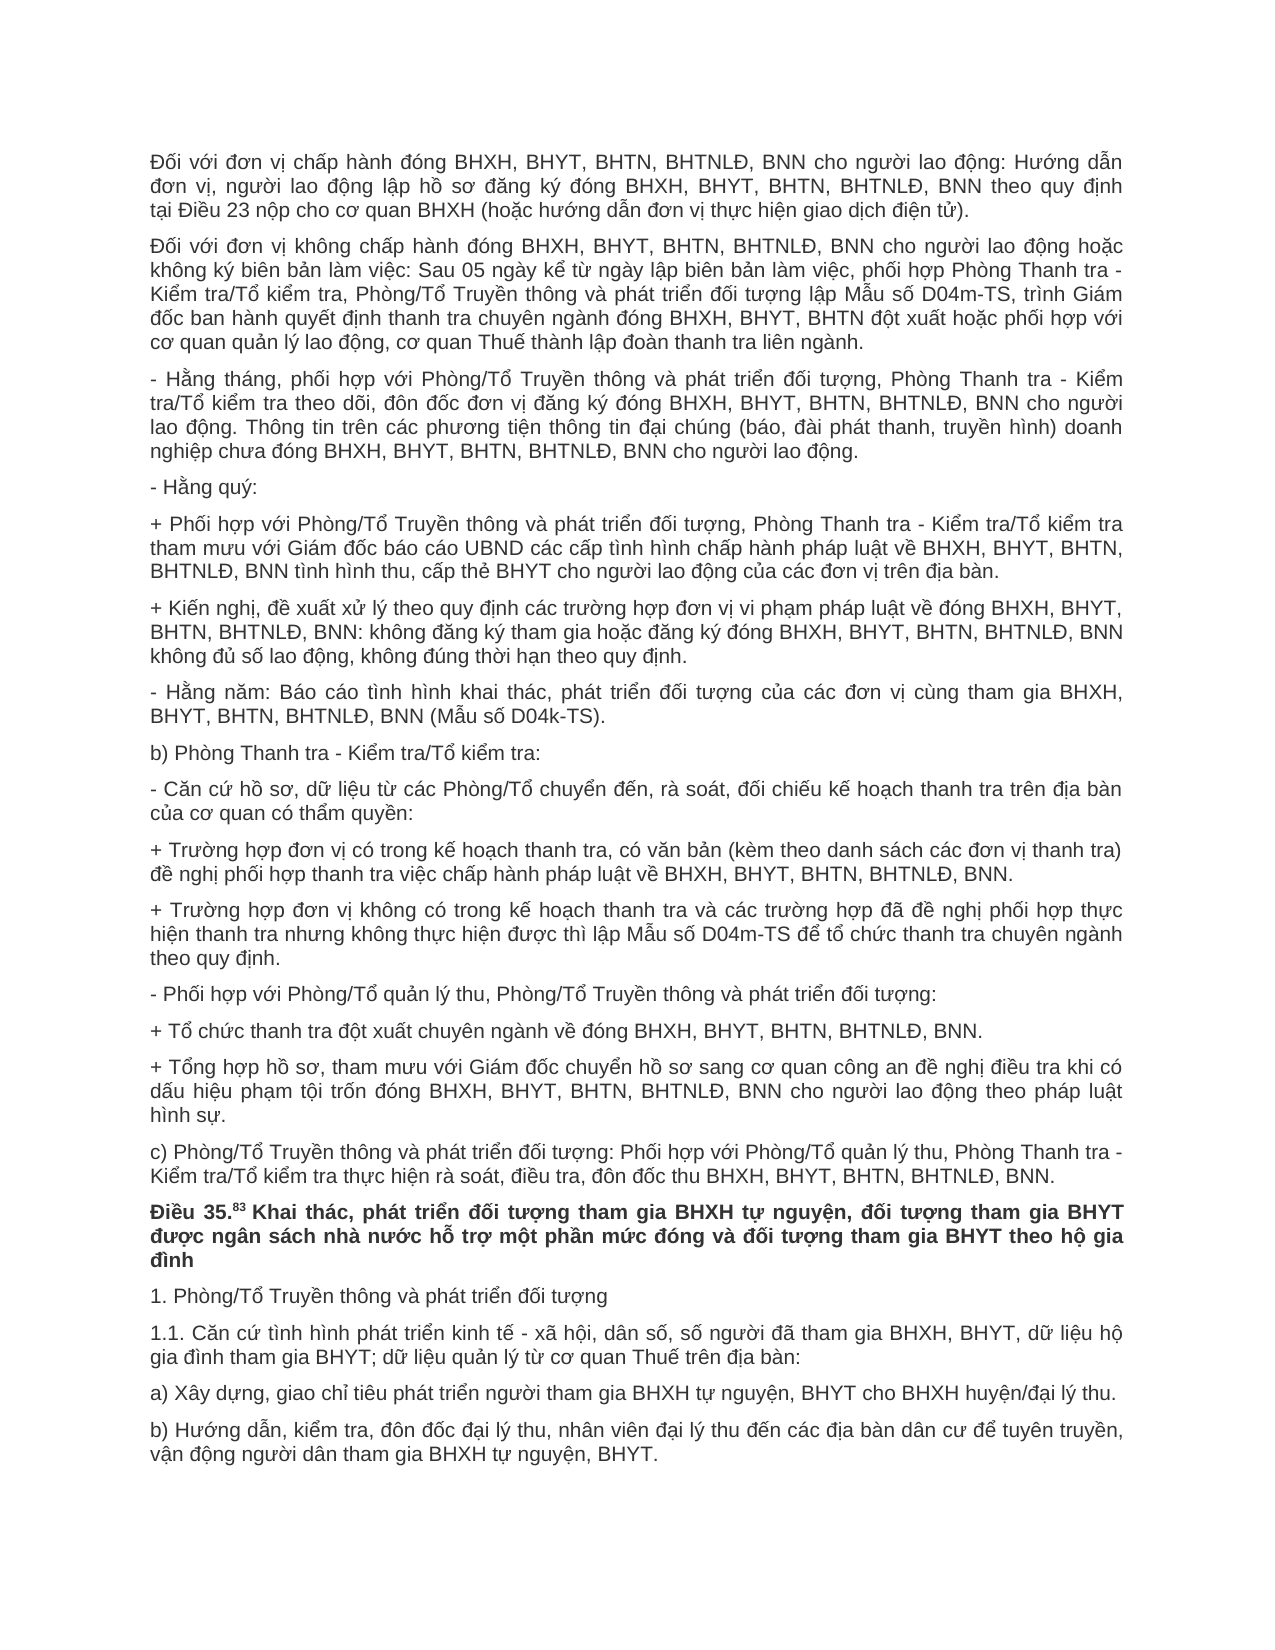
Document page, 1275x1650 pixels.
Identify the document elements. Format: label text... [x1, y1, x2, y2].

text + Trường hợp đơn vị không có trong kế hoạch thanh tra và các trường hợp đã đề nghị phối hợp thực hiện thanh tra nhưng không thực hiện được thì lập Mẫu số D04m-TS để tổ chức thanh tra chuyên ngành theo quy định. [150, 898, 1125, 970]
text a) Xây dựng, giao chỉ tiêu phát triển người tham gia BHXH tự nguyện, BHYT cho BHXH huyện/đại lý thu. [150, 1381, 1125, 1405]
text c) Phòng/Tổ Truyền thông và phát triển đối tượng: Phối hợp với Phòng/Tổ quản lý thu, Phòng Thanh tra - Kiểm tra/Tổ kiểm tra thực hiện rà soát, điều tra, đôn đốc thu BHXH, BHYT, BHTN, BHTNLĐ, BNN. [150, 1139, 1125, 1187]
text + Tổ chức thanh tra đột xuất chuyên ngành về đóng BHXH, BHYT, BHTN, BHTNLĐ, BNN. [150, 1019, 1125, 1043]
text b) Hướng dẫn, kiểm tra, đôn đốc đại lý thu, nhân viên đại lý thu đến các địa bàn dân cư để tuyên truyền, vận động người dân tham gia BHXH tự nguyện, BHYT. [150, 1418, 1125, 1466]
text + Tổng hợp hồ sơ, tham mưu với Giám đốc chuyển hồ sơ sang cơ quan công an đề nghị điều tra khi có dấu hiệu phạm tội trốn đóng BHXH, BHYT, BHTN, BHTNLĐ, BNN cho người lao động theo pháp luật hình sự. [150, 1055, 1125, 1127]
text - Căn cứ hồ sơ, dữ liệu từ các Phòng/Tổ chuyển đến, rà soát, đối chiếu kế hoạch thanh tra trên địa bàn của cơ quan có thẩm quyền: [150, 777, 1125, 825]
text + Kiến nghị, đề xuất xử lý theo quy định các trường hợp đơn vị vi phạm pháp luật về đóng BHXH, BHYT, BHTN, BHTNLĐ, BNN: không đăng ký tham gia hoặc đăng ký đóng BHXH, BHYT, BHTN, BHTNLĐ, BNN không đủ số lao động, không đúng thời hạn theo quy định. [150, 596, 1125, 668]
text + Trường hợp đơn vị có trong kế hoạch thanh tra, có văn bản (kèm theo danh sách các đơn vị thanh tra) đề nghị phối hợp thanh tra việc chấp hành pháp luật về BHXH, BHYT, BHTN, BHTNLĐ, BNN. [150, 837, 1125, 885]
text - Hằng năm: Báo cáo tình hình khai thác, phát triển đối tượng của các đơn vị cùng tham gia BHXH, BHYT, BHTN, BHTNLĐ, BNN (Mẫu số D04k-TS). [150, 680, 1125, 728]
text 1. Phòng/Tổ Truyền thông và phát triển đối tượng [150, 1284, 1125, 1308]
text + Phối hợp với Phòng/Tổ Truyền thông và phát triển đối tượng, Phòng Thanh tra - Kiểm tra/Tổ kiểm tra tham mưu với Giám đốc báo cáo UBND các cấp tình hình chấp hành pháp luật về BHXH, BHYT, BHTN, BHTNLĐ, BNN tình hình thu, cấp thẻ BHYT cho người lao động của các đơn vị trên địa bàn. [150, 511, 1125, 583]
text - Hằng quý: [150, 475, 1125, 499]
text - Hằng tháng, phối hợp với Phòng/Tổ Truyền thông và phát triển đối tượng, Phòng Thanh tra - Kiểm tra/Tổ kiểm tra theo dõi, đôn đốc đơn vị đăng ký đóng BHXH, BHYT, BHTN, BHTNLĐ, BNN cho người lao động. Thông tin trên các phương tiện thông tin đại chúng (báo, đài phát thanh, truyền hình) doanh nghiệp chưa đóng BHXH, BHYT, BHTN, BHTNLĐ, BNN cho người lao động. [150, 367, 1125, 462]
text Đối với đơn vị chấp hành đóng BHXH, BHYT, BHTN, BHTNLĐ, BNN cho người lao động: Hướng dẫn đơn vị, người lao động lập hồ sơ đăng ký đóng BHXH, BHYT, BHTN, BHTNLĐ, BNN theo quy định tại Điều 23 nộp cho cơ quan BHXH (hoặc hướng dẫn đơn vị thực hiện giao dịch điện tử). [150, 150, 1125, 222]
text Đối với đơn vị không chấp hành đóng BHXH, BHYT, BHTN, BHTNLĐ, BNN cho người lao động hoặc không ký biên bản làm việc: Sau 05 ngày kể từ ngày lập biên bản làm việc, phối hợp Phòng Thanh tra - Kiểm tra/Tổ kiểm tra, Phòng/Tổ Truyền thông và phát triển đối tượng lập Mẫu số D04m-TS, trình Giám đốc ban hành quyết định thanh tra chuyên ngành đóng BHXH, BHYT, BHTN đột xuất hoặc phối hợp với cơ quan quản lý lao động, cơ quan Thuế thành lập đoàn thanh tra liên ngành. [150, 234, 1125, 354]
text Điều 35.83 Khai thác, phát triển đối tượng tham gia BHXH tự nguyện, đối tượng tham gia BHYT được ngân sách nhà nước hỗ trợ một phần mức đóng và đối tượng tham gia BHYT theo hộ gia đình [150, 1200, 1125, 1272]
text b) Phòng Thanh tra - Kiểm tra/Tổ kiểm tra: [150, 741, 1125, 764]
text - Phối hợp với Phòng/Tổ quản lý thu, Phòng/Tổ Truyền thông và phát triển đối tượng: [150, 982, 1125, 1006]
text 1.1. Căn cứ tình hình phát triển kinh tế - xã hội, dân số, số người đã tham gia BHXH, BHYT, dữ liệu hộ gia đình tham gia BHYT; dữ liệu quản lý từ cơ quan Thuế trên địa bàn: [150, 1321, 1125, 1369]
